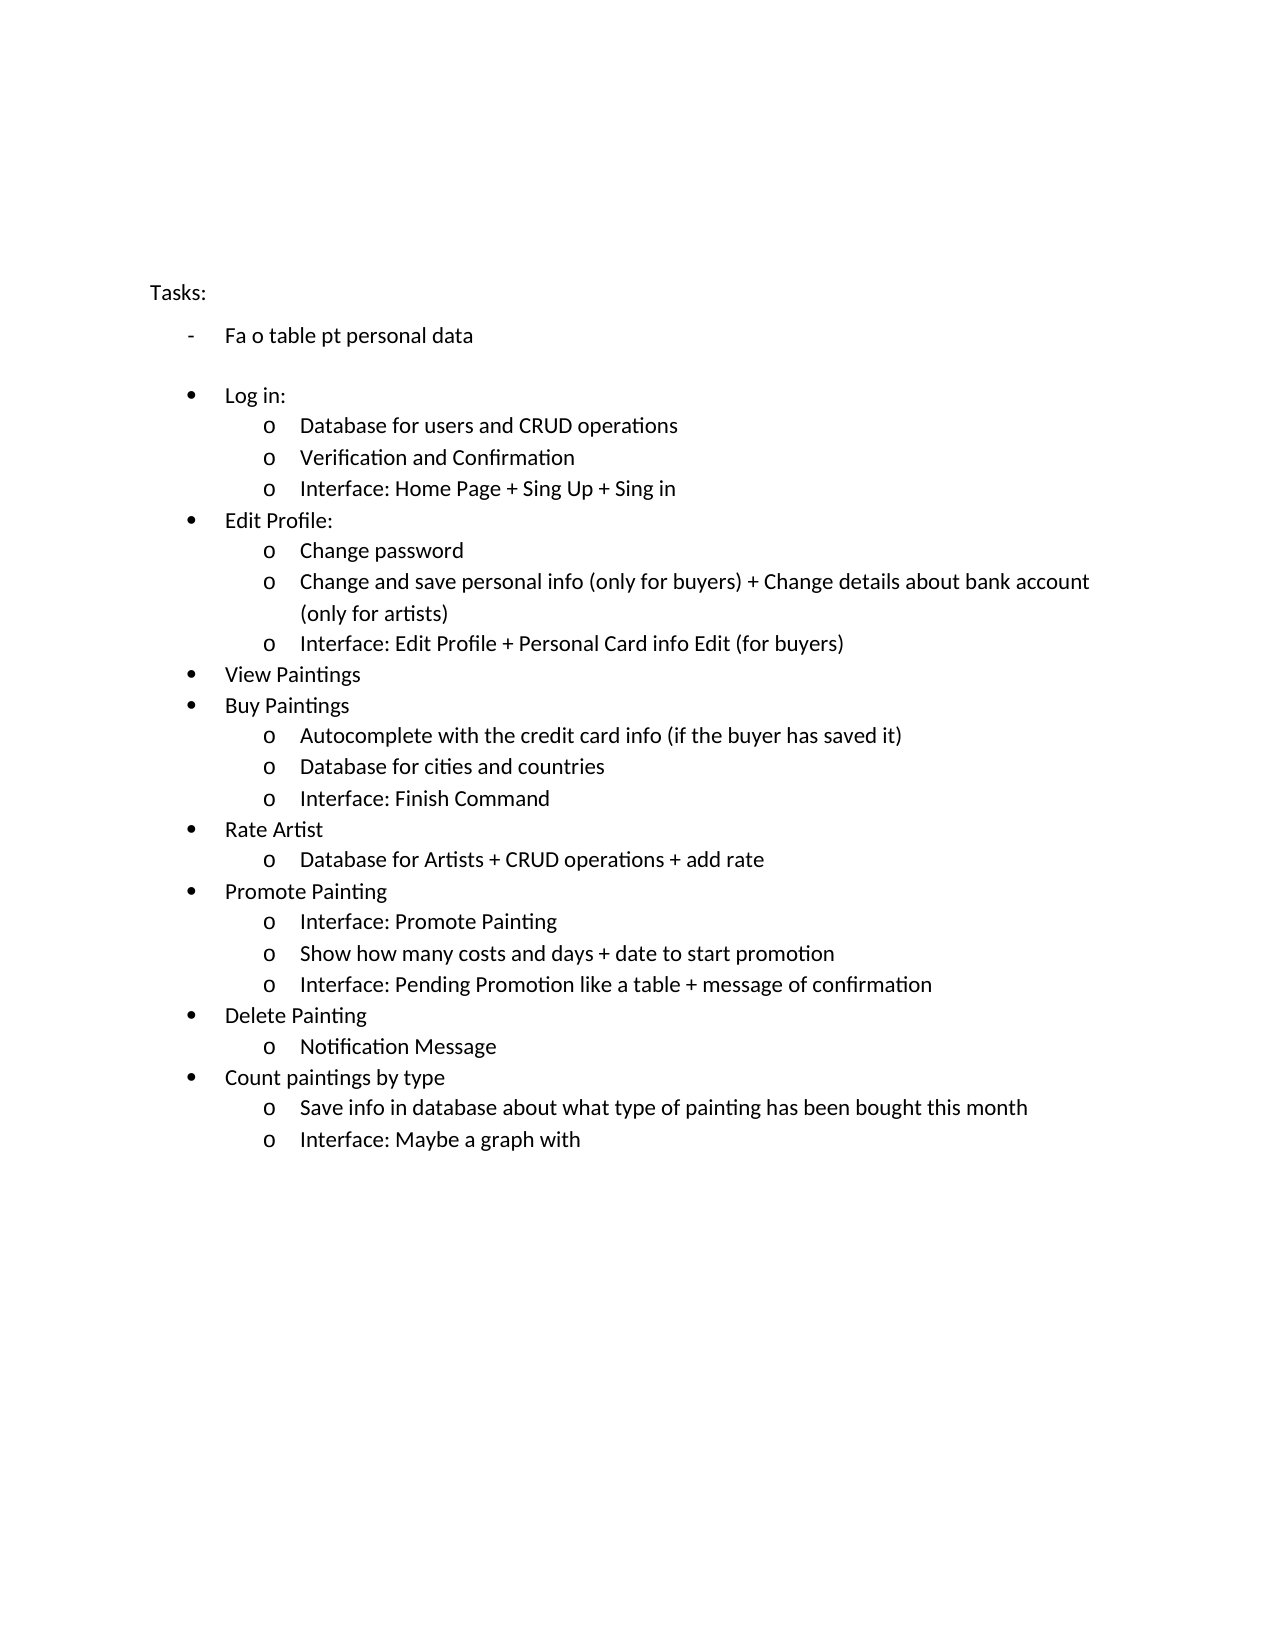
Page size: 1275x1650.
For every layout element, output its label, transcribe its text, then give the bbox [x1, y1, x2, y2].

text Tasks: [150, 278, 1125, 306]
list Buy Paintings [187, 691, 1125, 719]
list Interface: Finish Command [262, 784, 1125, 813]
list Fa o table pt personal data [187, 321, 1125, 349]
list Change password [262, 536, 1125, 565]
list Promote Painting [187, 877, 1125, 905]
list Notification Message [262, 1032, 1125, 1061]
list Delete Painting [187, 1002, 1125, 1029]
list Database for Artists + CRUD operations + add rate [262, 846, 1125, 875]
list Database for cities and countries [262, 752, 1125, 782]
list Save info in database about what type of painting has been bought this month [262, 1093, 1125, 1123]
list Autocomplete with the credit card info (if the buyer has saved it) [262, 721, 1125, 750]
list View Paintings [187, 661, 1125, 688]
list Log in: [187, 381, 1125, 409]
list Interface: Pending Promotion like a table + message of confirmation [262, 970, 1125, 999]
list Show how many costs and days + date to start promotion [262, 939, 1125, 968]
list Database for users and CRUD operations [262, 411, 1125, 441]
list Edit Profile: [187, 506, 1125, 534]
list Rate Artist [187, 815, 1125, 843]
list Count paintings by type [187, 1063, 1125, 1091]
list Interface: Maybe a graph with [262, 1125, 1125, 1154]
list Interface: Edit Profile + Personal Card info Edit (for buyers) [262, 629, 1125, 658]
list Interface: Promote Painting [262, 907, 1125, 936]
list Interface: Home Page + Sing Up + Sing in [262, 474, 1125, 503]
list Change and save personal info (only for buyers) + Change details about bank account (only for artists) [262, 567, 1125, 627]
list Verification and Confirmation [262, 443, 1125, 472]
